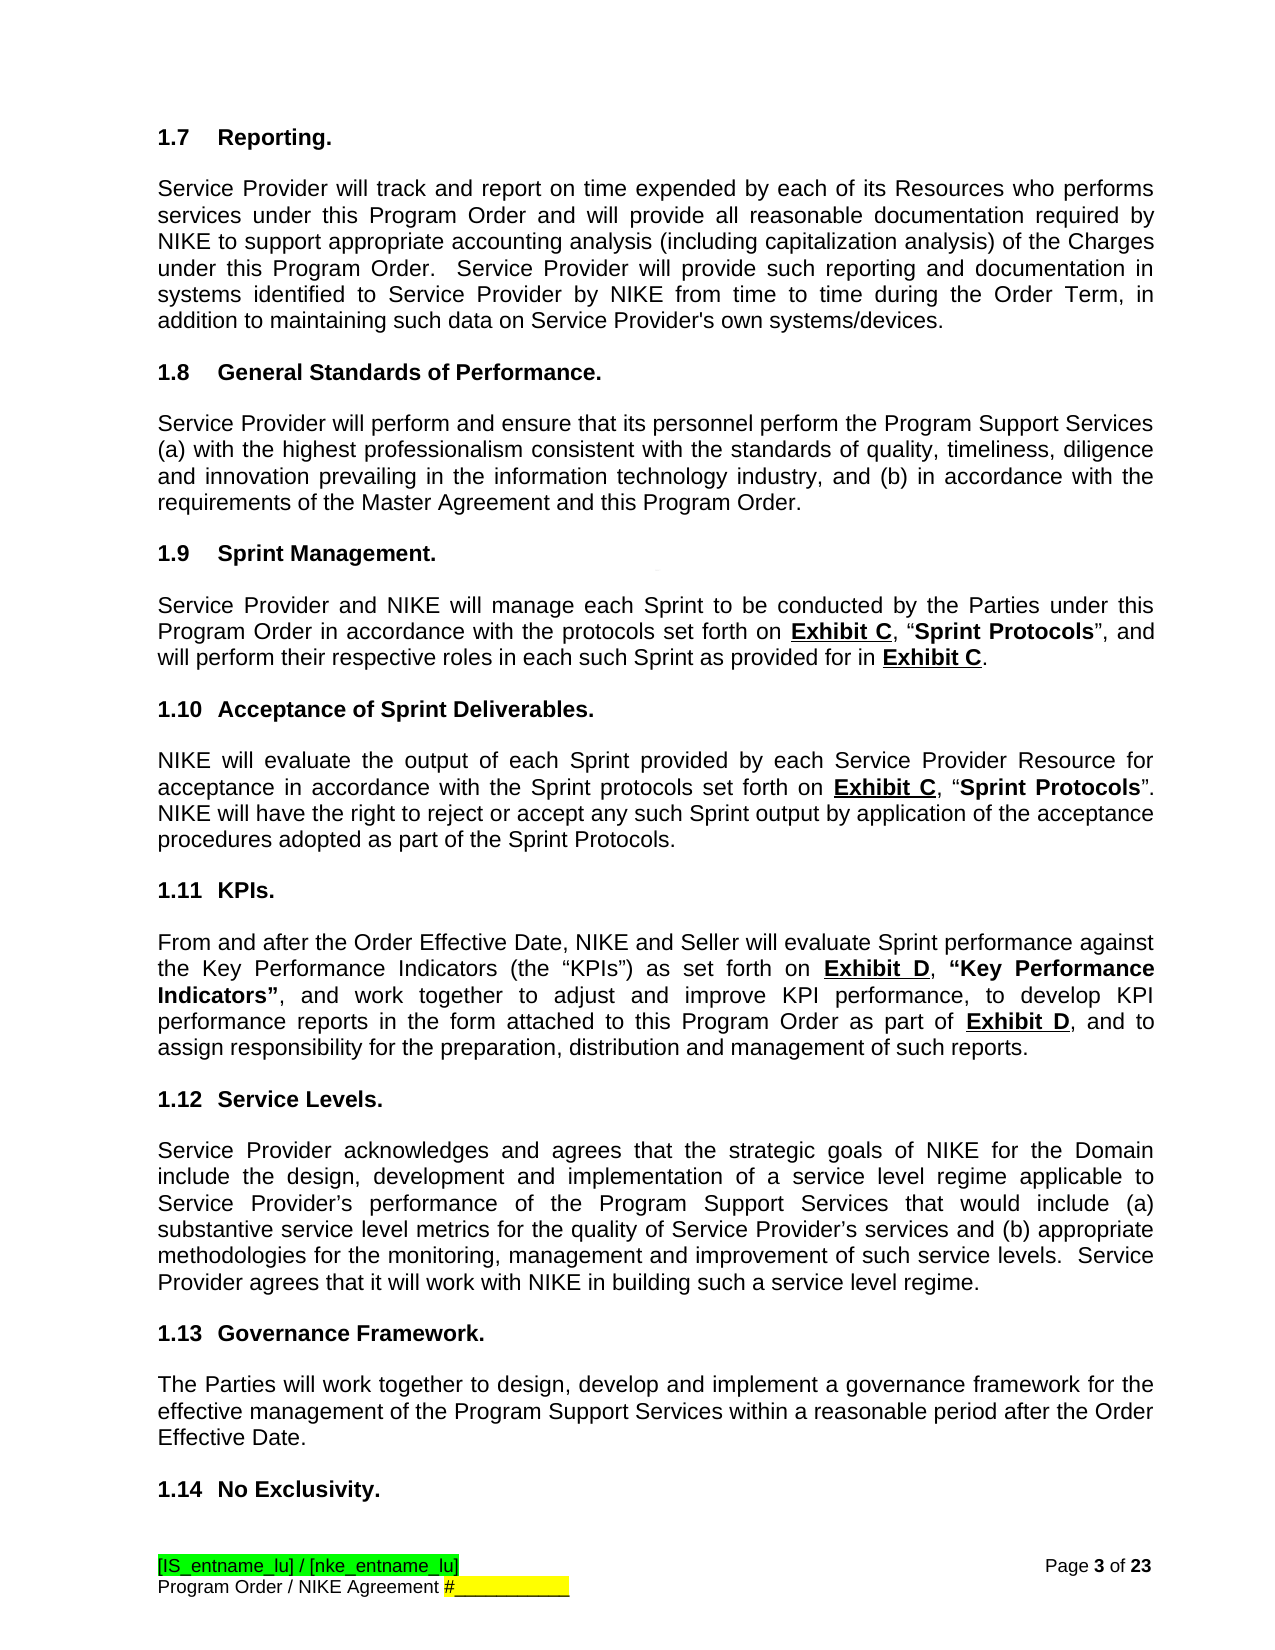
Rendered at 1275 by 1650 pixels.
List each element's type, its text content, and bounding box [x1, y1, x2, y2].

text Service Provider and NIKE will manage each Sprint to be conducted by the Parties under this Program Order in accordance with the protocols set forth on Exhibit C, “Sprint Protocols”, and will perform their respective roles in each such Sprint as provided for in Exhibit C. [157, 592, 1155, 671]
subtitle General Standards of Performance. [157, 358, 1155, 385]
text Service Provider will track and report on time expended by each of its Resources who performs services under this Program Order and will provide all reasonable documentation required by NIKE to support appropriate accounting analysis (including capitalization analysis) of the Charges under this Program Order. Service Provider will provide such reporting and documentation in systems identified to Service Provider by NIKE from time to time during the Order Term, in addition to maintaining such data on Service Provider's own systems/devices. [157, 175, 1155, 333]
subtitle Reporting. [157, 124, 1155, 150]
text Service Provider will perform and ensure that its personnel perform the Program Support Services (a) with the highest professionalism consistent with the standards of quality, timeliness, diligence and innovation prevailing in the information technology industry, and (b) in accordance with the requirements of the Master Agreement and this Program Order. [157, 410, 1155, 515]
subtitle Governance Framework. [157, 1320, 1155, 1346]
text The Parties will work together to design, develop and implement a governance framework for the effective management of the Program Support Services within a reasonable period after the Order Effective Date. [157, 1371, 1155, 1451]
text Service Provider acknowledges and agrees that the strategic goals of NIKE for the Domain include the design, development and implementation of a service level regime applicable to Service Provider’s performance of the Program Support Services that would include (a) substantive service level metrics for the quality of Service Provider’s services and (b) appropriate methodologies for the monitoring, management and improvement of such service levels. Service Provider agrees that it will work with NIKE in building such a service level regime. [157, 1137, 1155, 1295]
subtitle KPIs. [157, 877, 1155, 904]
text NIKE will evaluate the output of each Sprint provided by each Service Provider Resource for acceptance in accordance with the Sprint protocols set forth on Exhibit C, “Sprint Protocols”. NIKE will have the right to reject or accept any such Sprint output by application of the acceptance procedures adopted as part of the Sprint Protocols. [157, 747, 1155, 852]
subtitle Acceptance of Sprint Deliverables. [157, 696, 1155, 722]
subtitle No Exclusivity. [157, 1476, 1155, 1502]
subtitle Sprint Management. [157, 540, 1155, 567]
subtitle Service Levels. [157, 1086, 1155, 1112]
text From and after the Order Effective Date, NIKE and Seller will evaluate Sprint performance against the Key Performance Indicators (the “KPIs”) as set forth on Exhibit D, “Key Performance Indicators”, and work together to adjust and improve KPI performance, to develop KPI performance reports in the form attached to this Program Order as part of Exhibit D, and to assign responsibility for the preparation, distribution and management of such reports. [157, 929, 1155, 1061]
